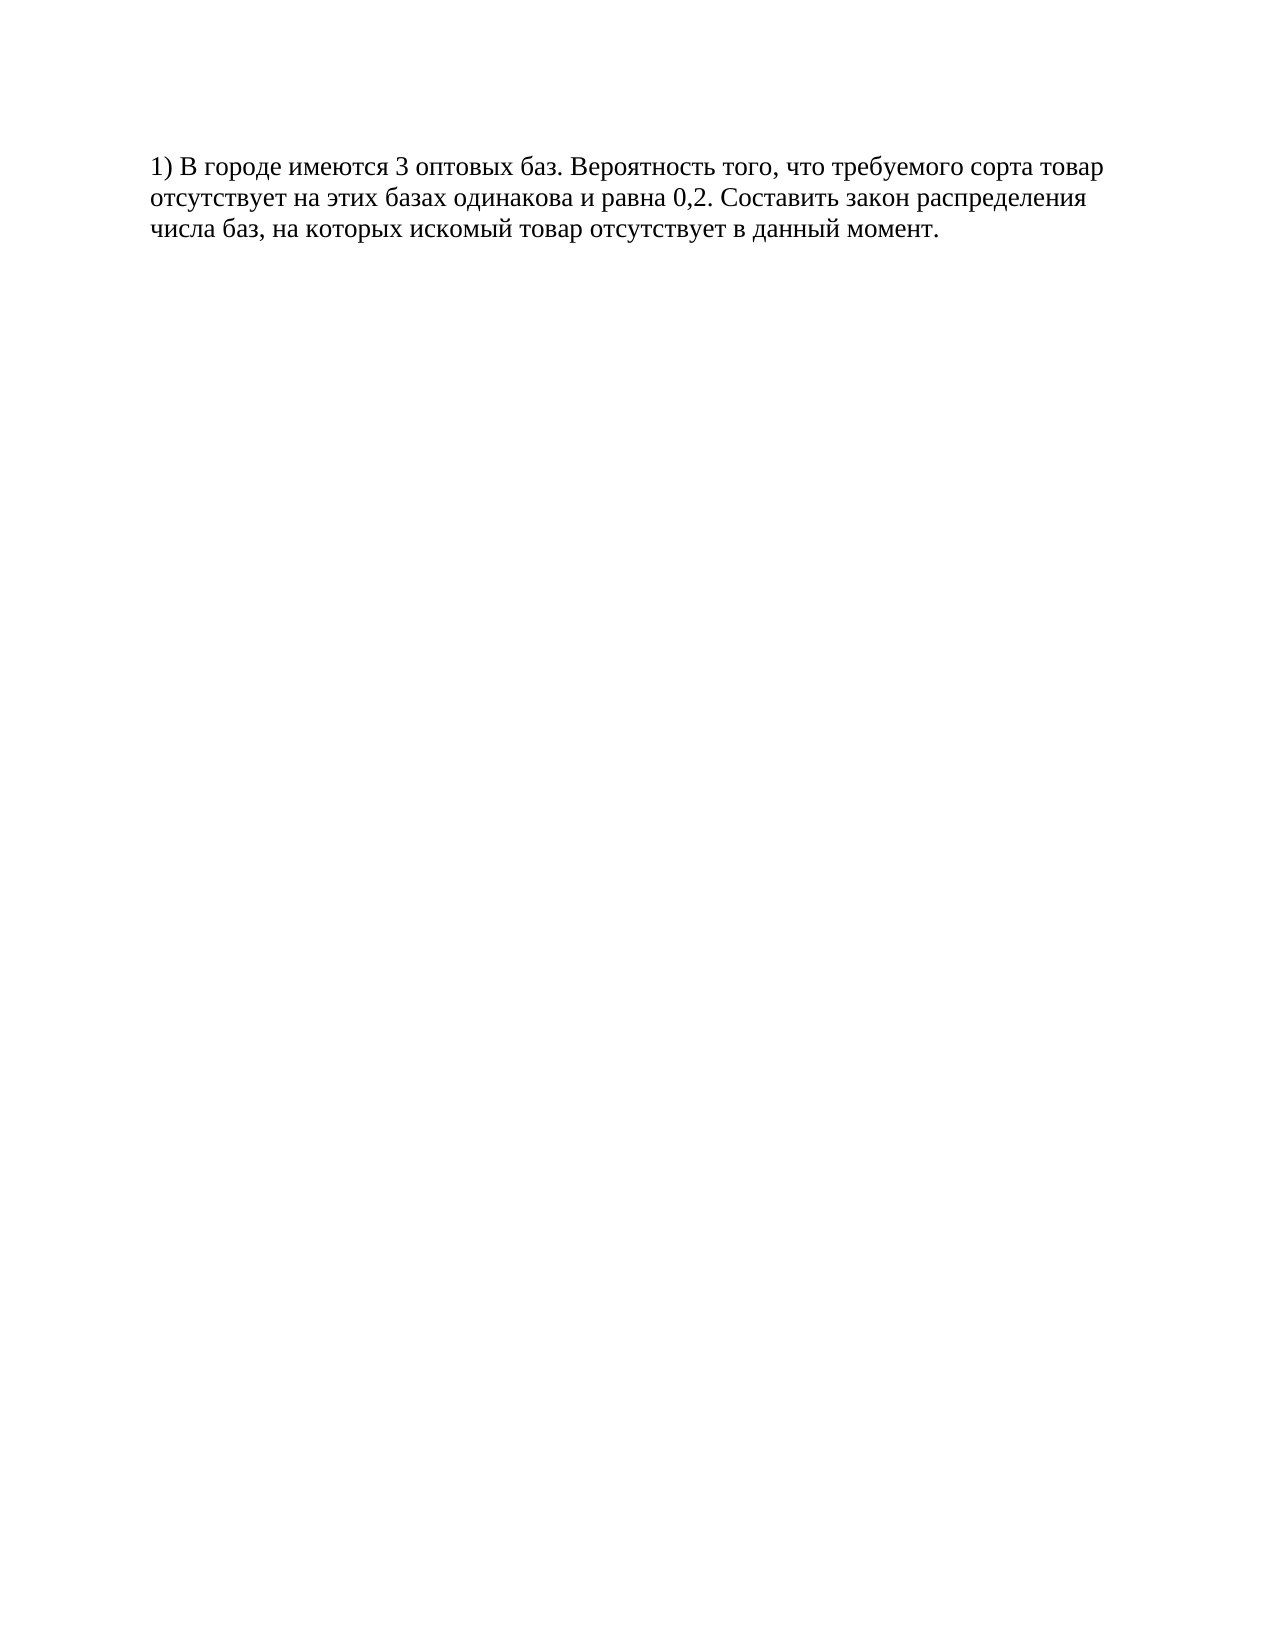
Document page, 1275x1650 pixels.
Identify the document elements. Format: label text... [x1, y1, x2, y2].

list 1) В городе имеются 3 оптовых баз. Вероятность того, что требуемого сорта товар отсутствует на этих базах одинакова и равна 0,2. Составить закон распределения числа баз, на которых искомый товар отсутствует в данный момент. [150, 150, 1125, 243]
